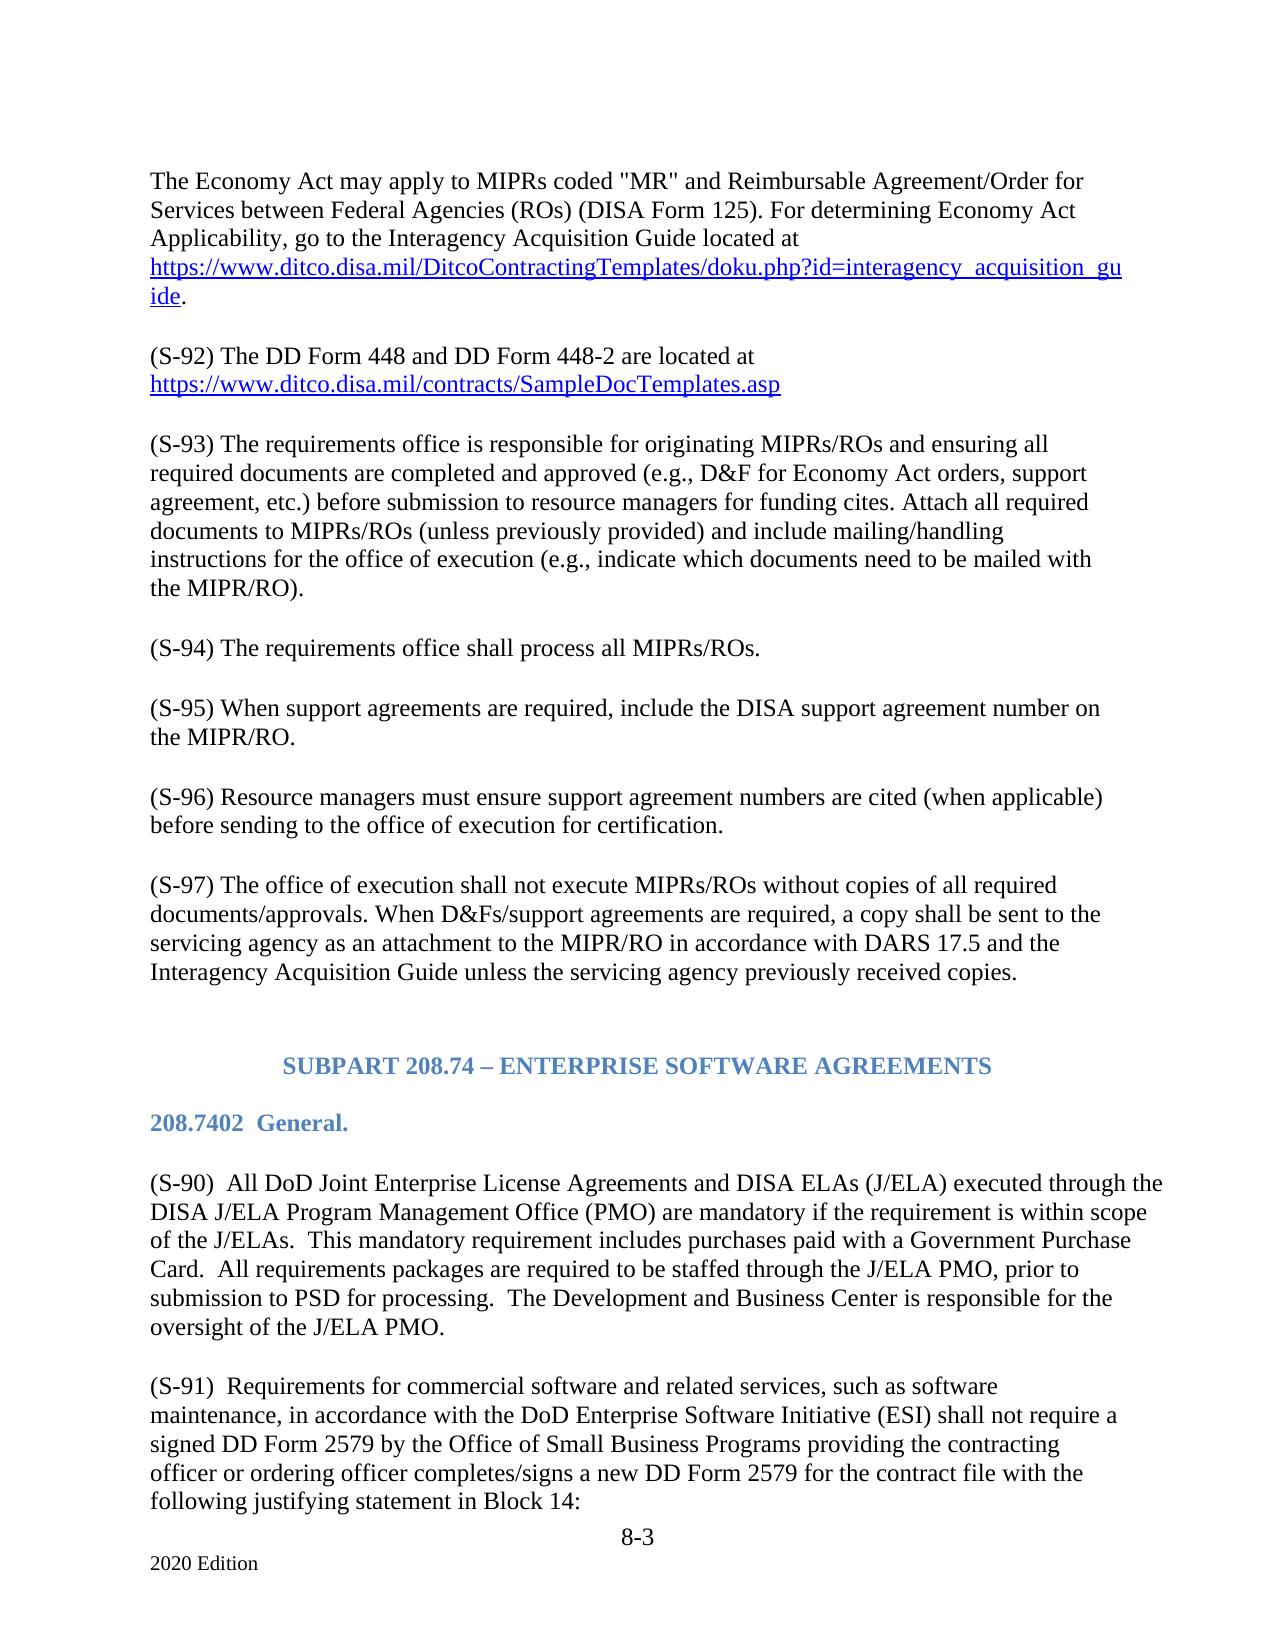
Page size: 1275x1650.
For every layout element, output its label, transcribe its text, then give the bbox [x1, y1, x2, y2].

text (S-91) Requirements for commercial software and related services, such as software maintenance, in accordance with the DoD Enterprise Software Initiative (ESI) shall not require a signed DD Form 2579 by the Office of Small Business Programs providing the contracting officer or ordering officer completes/signs a new DD Form 2579 for the contract file with the following justifying statement in Block 14: [150, 1371, 1120, 1515]
text (S-94) The requirements office shall process all MIPRs/ROs. [150, 633, 1171, 662]
text (S-92) The DD Form 448 and DD Form 448-2 are located at https://www.ditco.disa.mil/contracts/SampleDocTemplates.asp [150, 341, 782, 398]
text 208.7402 General. [150, 1108, 1171, 1137]
text (S-96) Resource managers must ensure support agreement numbers are cited (when applicable) before sending to the office of execution for certification. [150, 782, 1114, 839]
text (S-93) The requirements office is responsible for originating MIPRs/ROs and ensuring all required documents are completed and approved (e.g., D&F for Economy Act orders, support agreement, etc.) before submission to resource managers for funding cites. Attach all required documents to MIPRs/ROs (unless previously provided) and include mailing/handling instructions for the office of execution (e.g., indicate which documents need to be mailed with the MIPR/RO). [150, 429, 1114, 602]
subtitle SUBPART 208.74 – ENTERPRISE SOFTWARE AGREEMENTS [282, 1051, 1171, 1080]
text The Economy Act may apply to MIPRs coded "MR" and Reimbursable Agreement/Order for Services between Federal Agencies (ROs) (DISA Form 125). For determining Economy Act Applicability, go to the Interagency Acquisition Guide located at https://www.ditco.disa.mil/DitcoContractingTemplates/doku.php?id=interagency_acquisition_gu ide. [150, 166, 1127, 310]
text (S-90) All DoD Joint Enterprise License Agreements and DISA ELAs (J/ELA) executed through the DISA J/ELA Program Management Office (PMO) are mandatory if the requirement is within scope of the J/ELAs. This mandatory requirement includes purchases paid with a Government Purchase Card. All requirements packages are required to be staffed through the J/ELA PMO, prior to submission to PSD for processing. The Development and Business Center is responsible for the oversight of the J/ELA PMO. [150, 1168, 1171, 1341]
text (S-95) When support agreements are required, include the DISA support agreement number on the MIPR/RO. [150, 693, 1114, 751]
subtitle (S-97) The office of execution shall not execute MIPRs/ROs without copies of all required documents/approvals. When D&Fs/support agreements are required, a copy shall be sent to the servicing agency as an attachment to the MIPR/RO in accordance with DARS 17.5 and the Interagency Acquisition Guide unless the servicing agency previously received copies. [150, 870, 1171, 985]
